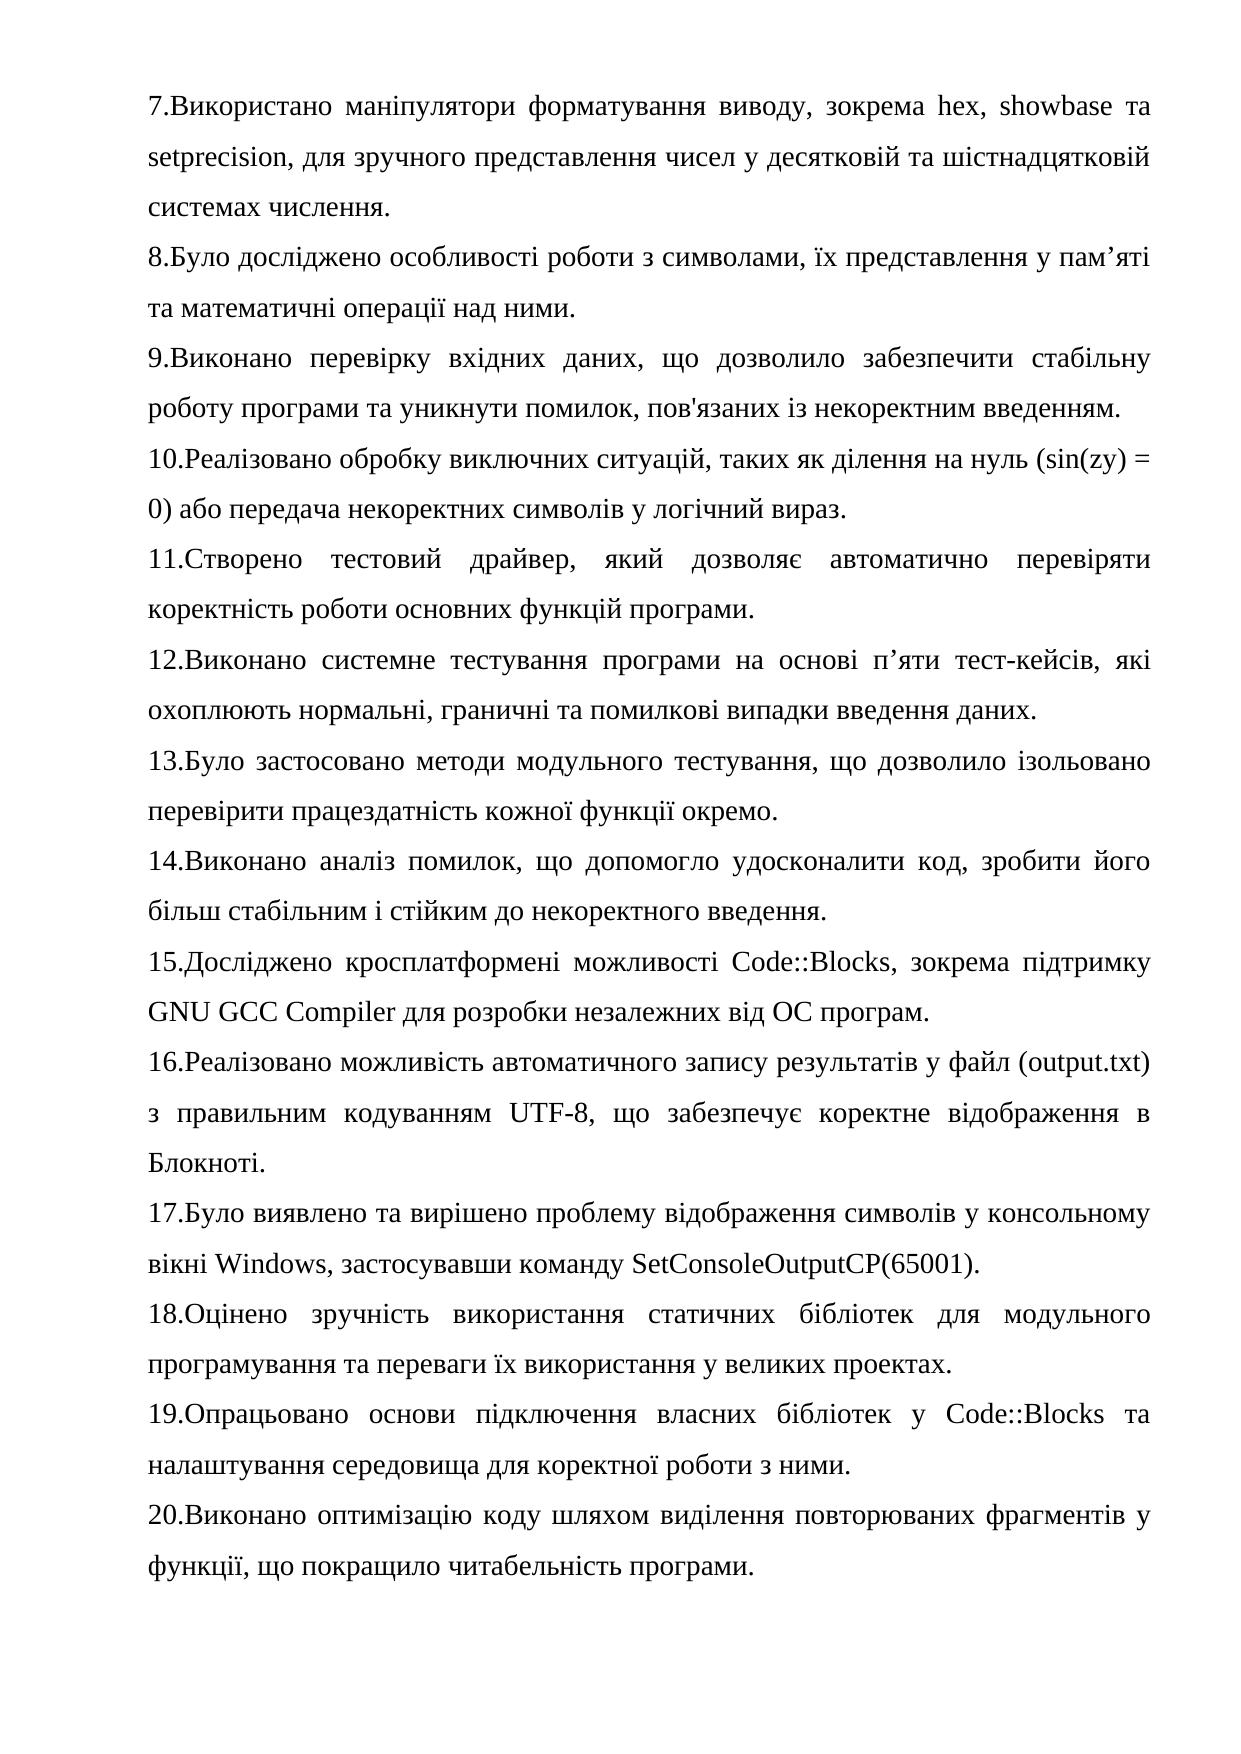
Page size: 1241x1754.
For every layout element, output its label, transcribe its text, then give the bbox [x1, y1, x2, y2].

text 14.Виконано аналіз помилок, що допомогло удосконалити код, зробити його більш стабільним і стійким до некоректного введення. [148, 843, 1152, 927]
text 17.Було виявлено та вирішено проблему відображення символів у консольному вікні Windows, застосувавши команду SetConsoleOutputCP(65001). [148, 1195, 1152, 1279]
text 11.Створено тестовий драйвер, який дозволяє автоматично перевіряти коректність роботи основних функцій програми. [148, 541, 1152, 625]
text 18.Оцінено зручність використання статичних бібліотек для модульного програмування та переваги їх використання у великих проектах. [148, 1296, 1152, 1380]
text 15.Досліджено кросплатформені можливості Code::Blocks, зокрема підтримку GNU GCC Compiler для розробки незалежних від ОС програм. [148, 944, 1152, 1028]
text 19.Опрацьовано основи підключення власних бібліотек у Code::Blocks та налаштування середовища для коректної роботи з ними. [148, 1397, 1152, 1481]
text 16.Реалізовано можливість автоматичного запису результатів у файл (output.txt) з правильним кодуванням UTF-8, що забезпечує коректне відображення в Блокноті. [148, 1044, 1152, 1179]
text 20.Виконано оптимізацію коду шляхом виділення повторюваних фрагментів у функції, що покращило читабельність програми. [148, 1497, 1152, 1581]
text 10.Реалізовано обробку виключних ситуацій, таких як ділення на нуль (sin(zy) = 0) або передача некоректних символів у логічний вираз. [148, 441, 1152, 524]
text 7.Використано маніпулятори форматування виводу, зокрема hex, showbase та setprecision, для зручного представлення чисел у десятковій та шістнадцятковій системах числення. [148, 88, 1152, 223]
text 9.Виконано перевірку вхідних даних, що дозволило забезпечити стабільну роботу програми та уникнути помилок, пов'язаних із некоректним введенням. [148, 340, 1152, 424]
text 12.Виконано системне тестування програми на основі п’яти тест-кейсів, які охоплюють нормальні, граничні та помилкові випадки введення даних. [148, 642, 1152, 726]
text 8.Було досліджено особливості роботи з символами, їх представлення у пам’яті та математичні операції над ними. [148, 239, 1152, 323]
text 13.Було застосовано методи модульного тестування, що дозволило ізольовано перевірити працездатність кожної функції окремо. [148, 743, 1152, 826]
